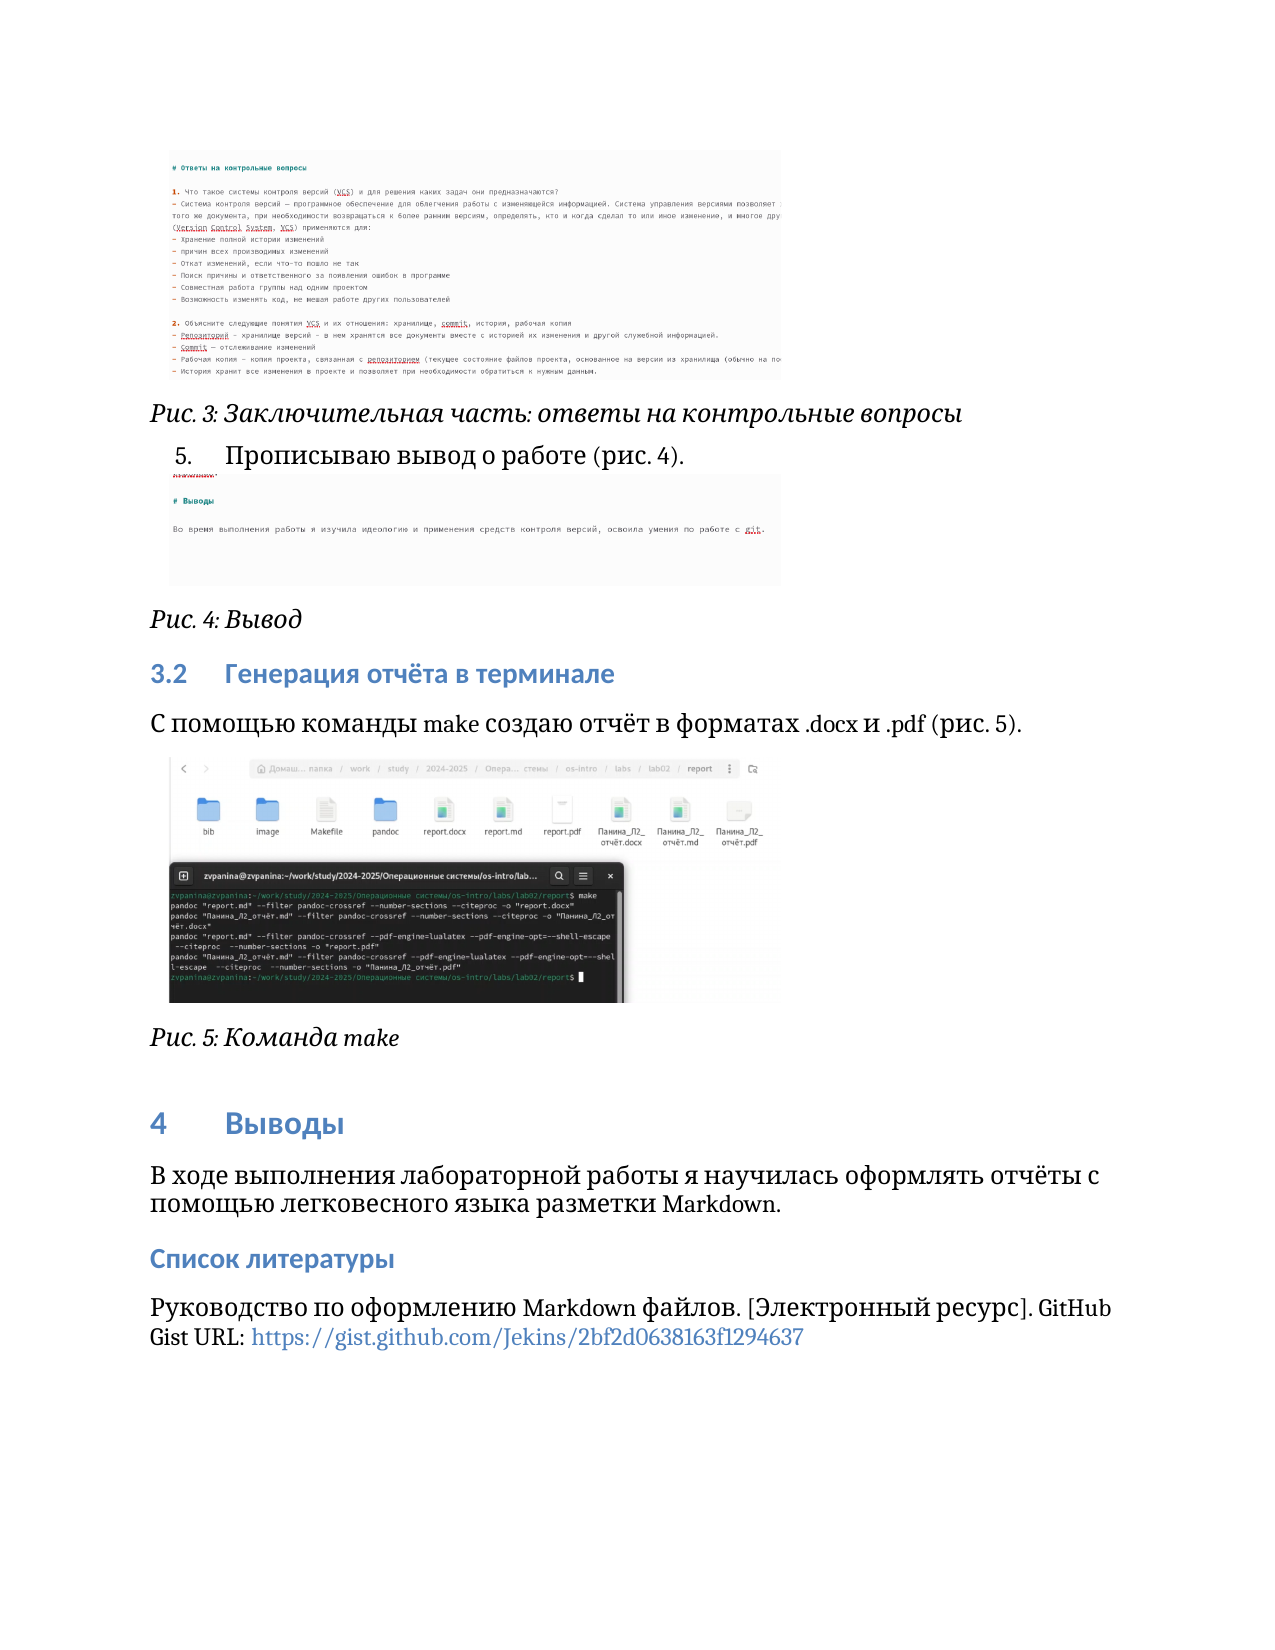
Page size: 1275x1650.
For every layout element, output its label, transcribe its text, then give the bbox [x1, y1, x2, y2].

subtitle 3.2 Генерация отчёта в терминале [150, 656, 1125, 691]
picture [168, 150, 782, 380]
subtitle Список литературы [150, 1240, 1125, 1276]
text В ходе выполнения лабораторной работы я научилась оформлять отчёты с помощью легковесного языка разметки Markdown. [150, 1162, 1125, 1219]
text Рис. 4: Вывод [150, 606, 1125, 635]
picture [168, 474, 782, 586]
list Прописываю вывод о работе (рис. 4). [175, 442, 1125, 470]
text Рис. 3: Заключительная часть: ответы на контрольные вопросы [150, 400, 1125, 429]
text Рис. 5: Команда make [150, 1023, 1125, 1052]
text С помощью команды make создаю отчёт в форматах .docx и .pdf (рис. 5). [150, 710, 1125, 739]
subtitle 4 Выводы [150, 1102, 1125, 1143]
text Руководство по оформлению Markdown файлов. [Электронный ресурс]. GitHub Gist URL: https://gist.github.com/Jekins/2bf2d0638163f1294637 [150, 1294, 1125, 1352]
picture [168, 757, 782, 1003]
